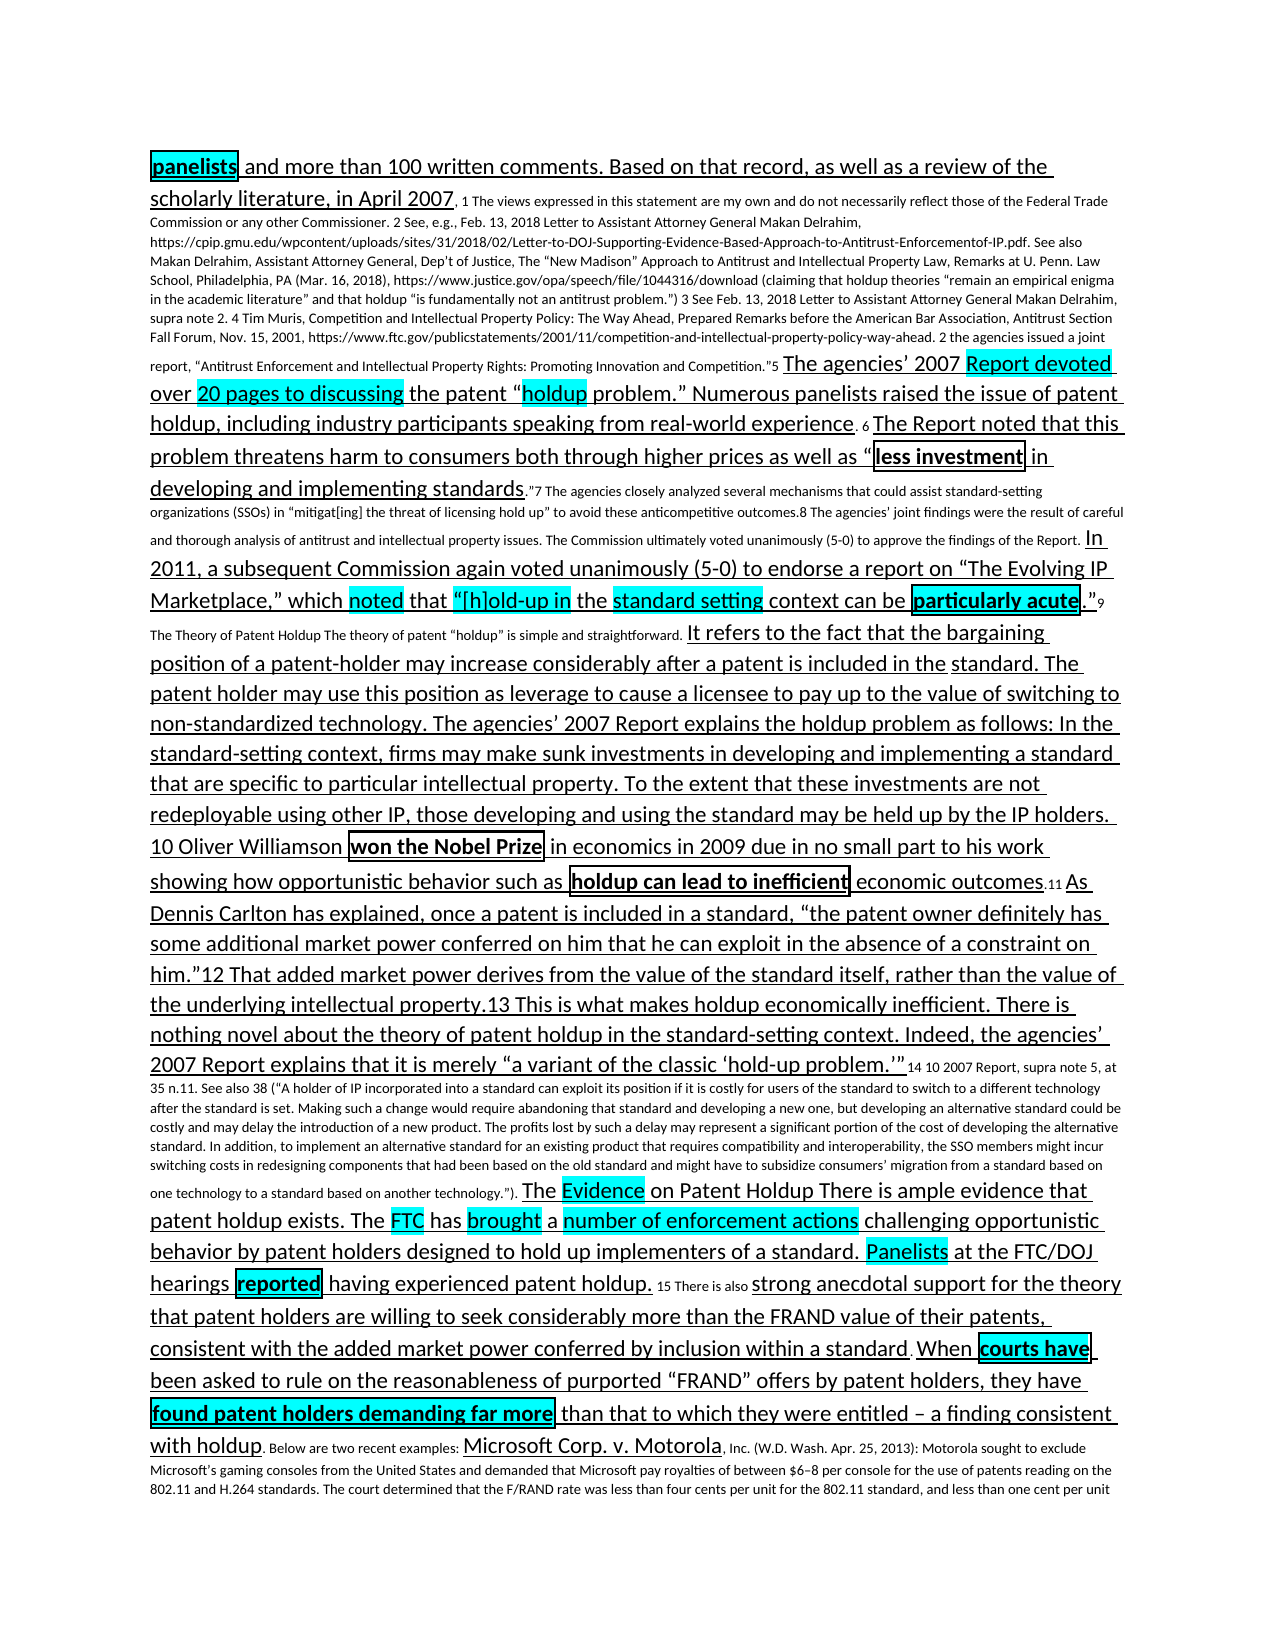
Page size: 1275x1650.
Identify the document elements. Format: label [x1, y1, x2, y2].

text [150, 150, 1125, 1498]
